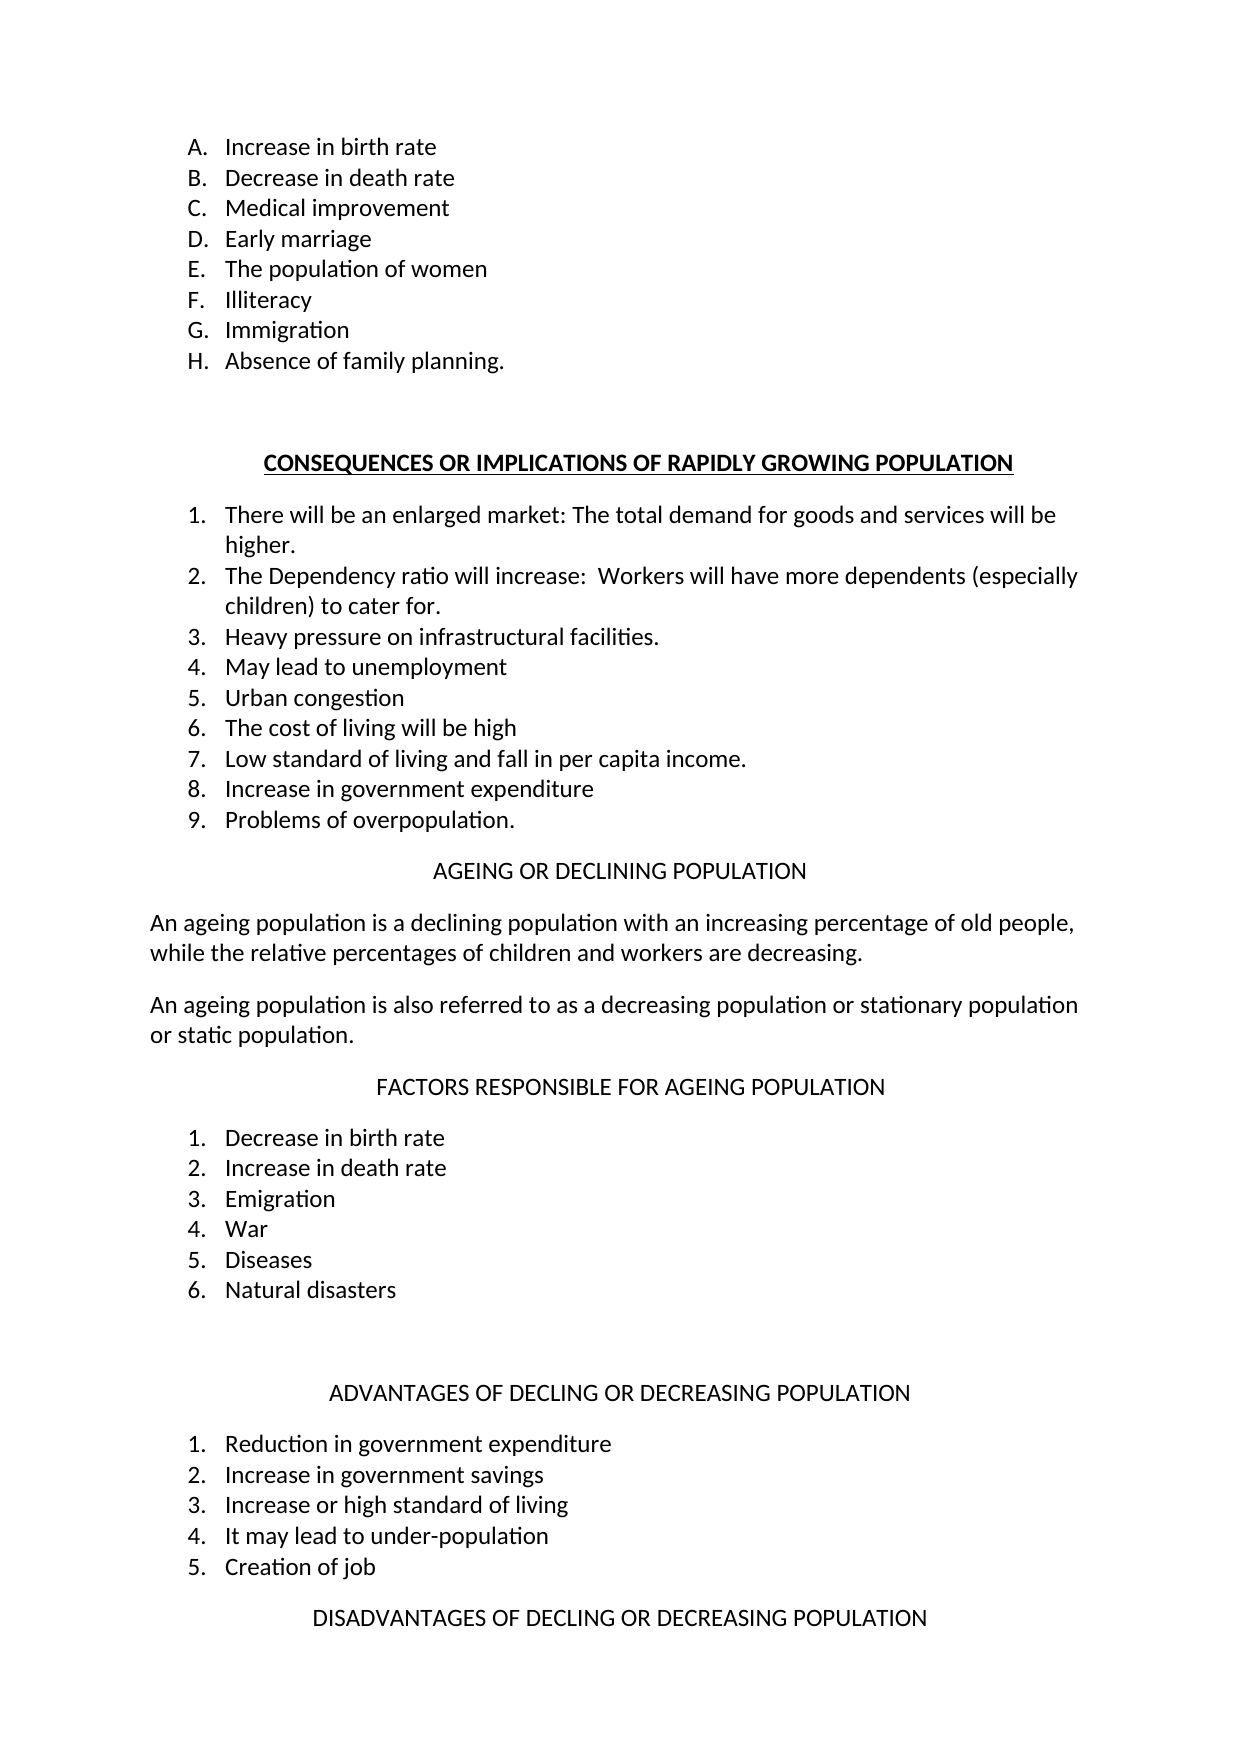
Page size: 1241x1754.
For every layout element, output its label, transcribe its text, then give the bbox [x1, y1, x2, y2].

list Heavy pressure on infrastructural facilities. [187, 621, 1090, 652]
list Creation of job [187, 1551, 1090, 1581]
list The cost of living will be high [187, 713, 1090, 743]
text An ageing population is also referred to as a decreasing population or stationary population or static population. [150, 989, 1090, 1050]
text CONSEQUENCES OR IMPLICATIONS OF RAPIDLY GROWING POPULATION [187, 448, 1090, 478]
text DISADVANTAGES OF DECLING OR DECREASING POPULATION [150, 1602, 1090, 1633]
list War [187, 1213, 1090, 1244]
text AGEING OR DECLINING POPULATION [150, 856, 1090, 886]
list Medical improvement [187, 192, 1090, 223]
list Increase in death rate [187, 1152, 1090, 1183]
list Urban congestion [187, 682, 1090, 713]
list Decrease in death rate [187, 162, 1090, 192]
list Problems of overpopulation. [187, 804, 1090, 835]
list The population of women [187, 253, 1090, 284]
text An ageing population is a declining population with an increasing percentage of old people, while the relative percentages of children and workers are decreasing. [150, 907, 1090, 968]
list Increase in birth rate [187, 131, 1090, 162]
text FACTORS RESPONSIBLE FOR AGEING POPULATION [150, 1071, 1090, 1101]
list Early marriage [187, 223, 1090, 253]
text ADVANTAGES OF DECLING OR DECREASING POPULATION [150, 1377, 1090, 1408]
list Increase in government expenditure [187, 774, 1090, 804]
list Decrease in birth rate [187, 1122, 1090, 1152]
list Illiteracy [187, 284, 1090, 314]
list Increase or high standard of living [187, 1490, 1090, 1520]
list It may lead to under-population [187, 1520, 1090, 1551]
list Low standard of living and fall in per capita income. [187, 743, 1090, 774]
list Diseases [187, 1244, 1090, 1274]
list There will be an enlarged market: The total demand for goods and services will be higher. [187, 499, 1090, 560]
list Reduction in government expenditure [187, 1429, 1090, 1459]
list Absence of family planning. [187, 345, 1090, 375]
list The Dependency ratio will increase: Workers will have more dependents (especially children) to cater for. [187, 560, 1090, 621]
list May lead to unemployment [187, 652, 1090, 682]
list Increase in government savings [187, 1459, 1090, 1490]
list Emigration [187, 1183, 1090, 1213]
list Natural disasters [187, 1274, 1090, 1305]
list Immigration [187, 314, 1090, 345]
